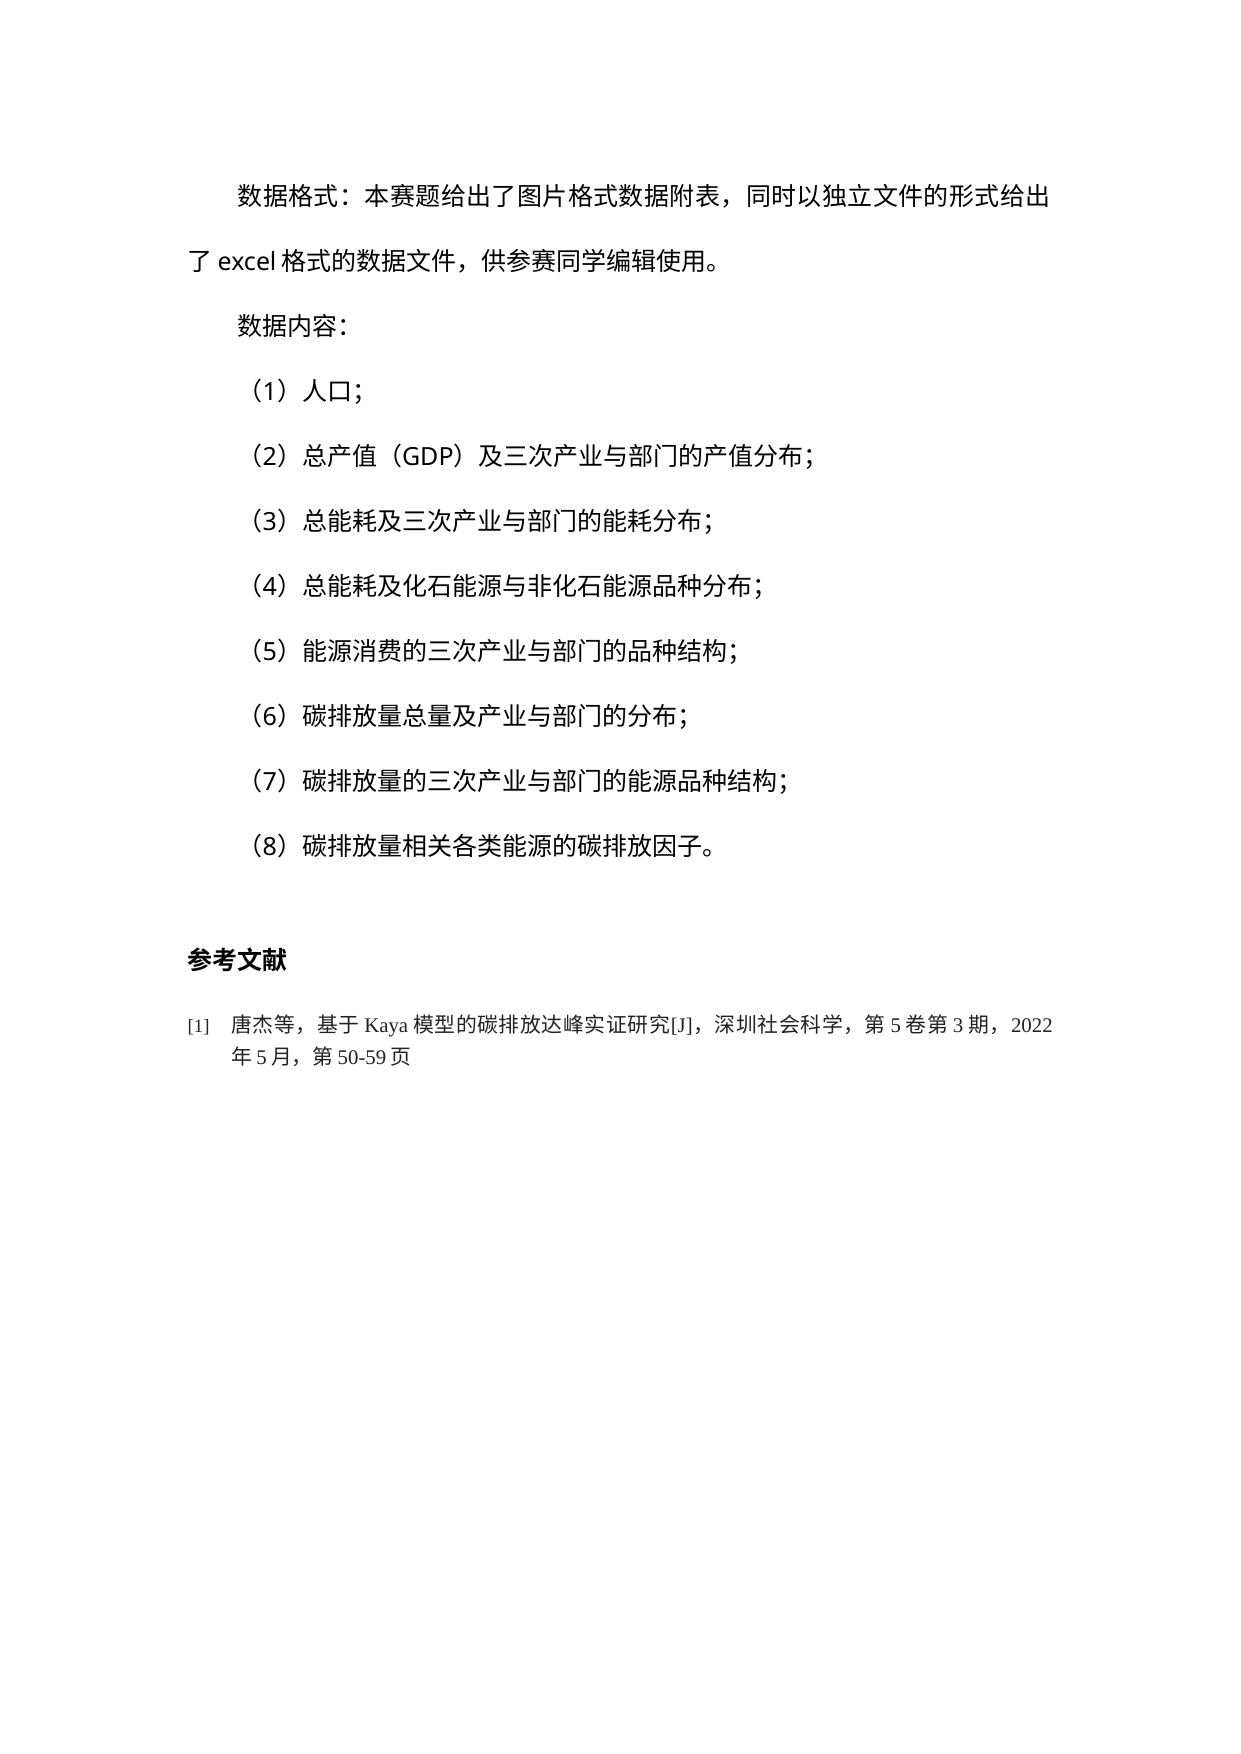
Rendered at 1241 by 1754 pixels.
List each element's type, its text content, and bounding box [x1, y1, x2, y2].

text （5）能源消费的三次产业与部门的品种结构； [187, 617, 1053, 682]
text （6）碳排放量总量及产业与部门的分布； [187, 682, 1053, 747]
text （3）总能耗及三次产业与部门的能耗分布； [187, 487, 1053, 552]
text 数据格式：本赛题给出了图片格式数据附表，同时以独立文件的形式给出了excel格式的数据文件，供参赛同学编辑使用。 [187, 162, 1053, 292]
text （1）人口； [187, 357, 1053, 422]
list 唐杰等，基于Kaya模型的碳排放达峰实证研究[J]，深圳社会科学，第5卷第3期，2022年5月，第50-59页 [187, 1007, 1053, 1072]
text （7）碳排放量的三次产业与部门的能源品种结构； [187, 747, 1053, 812]
text （4）总能耗及化石能源与非化石能源品种分布； [187, 552, 1053, 617]
text 参考文献 [187, 926, 1053, 991]
text （8）碳排放量相关各类能源的碳排放因子。 [187, 812, 1053, 877]
text 数据内容： [187, 292, 1053, 357]
text （2）总产值（GDP）及三次产业与部门的产值分布； [187, 422, 1053, 487]
